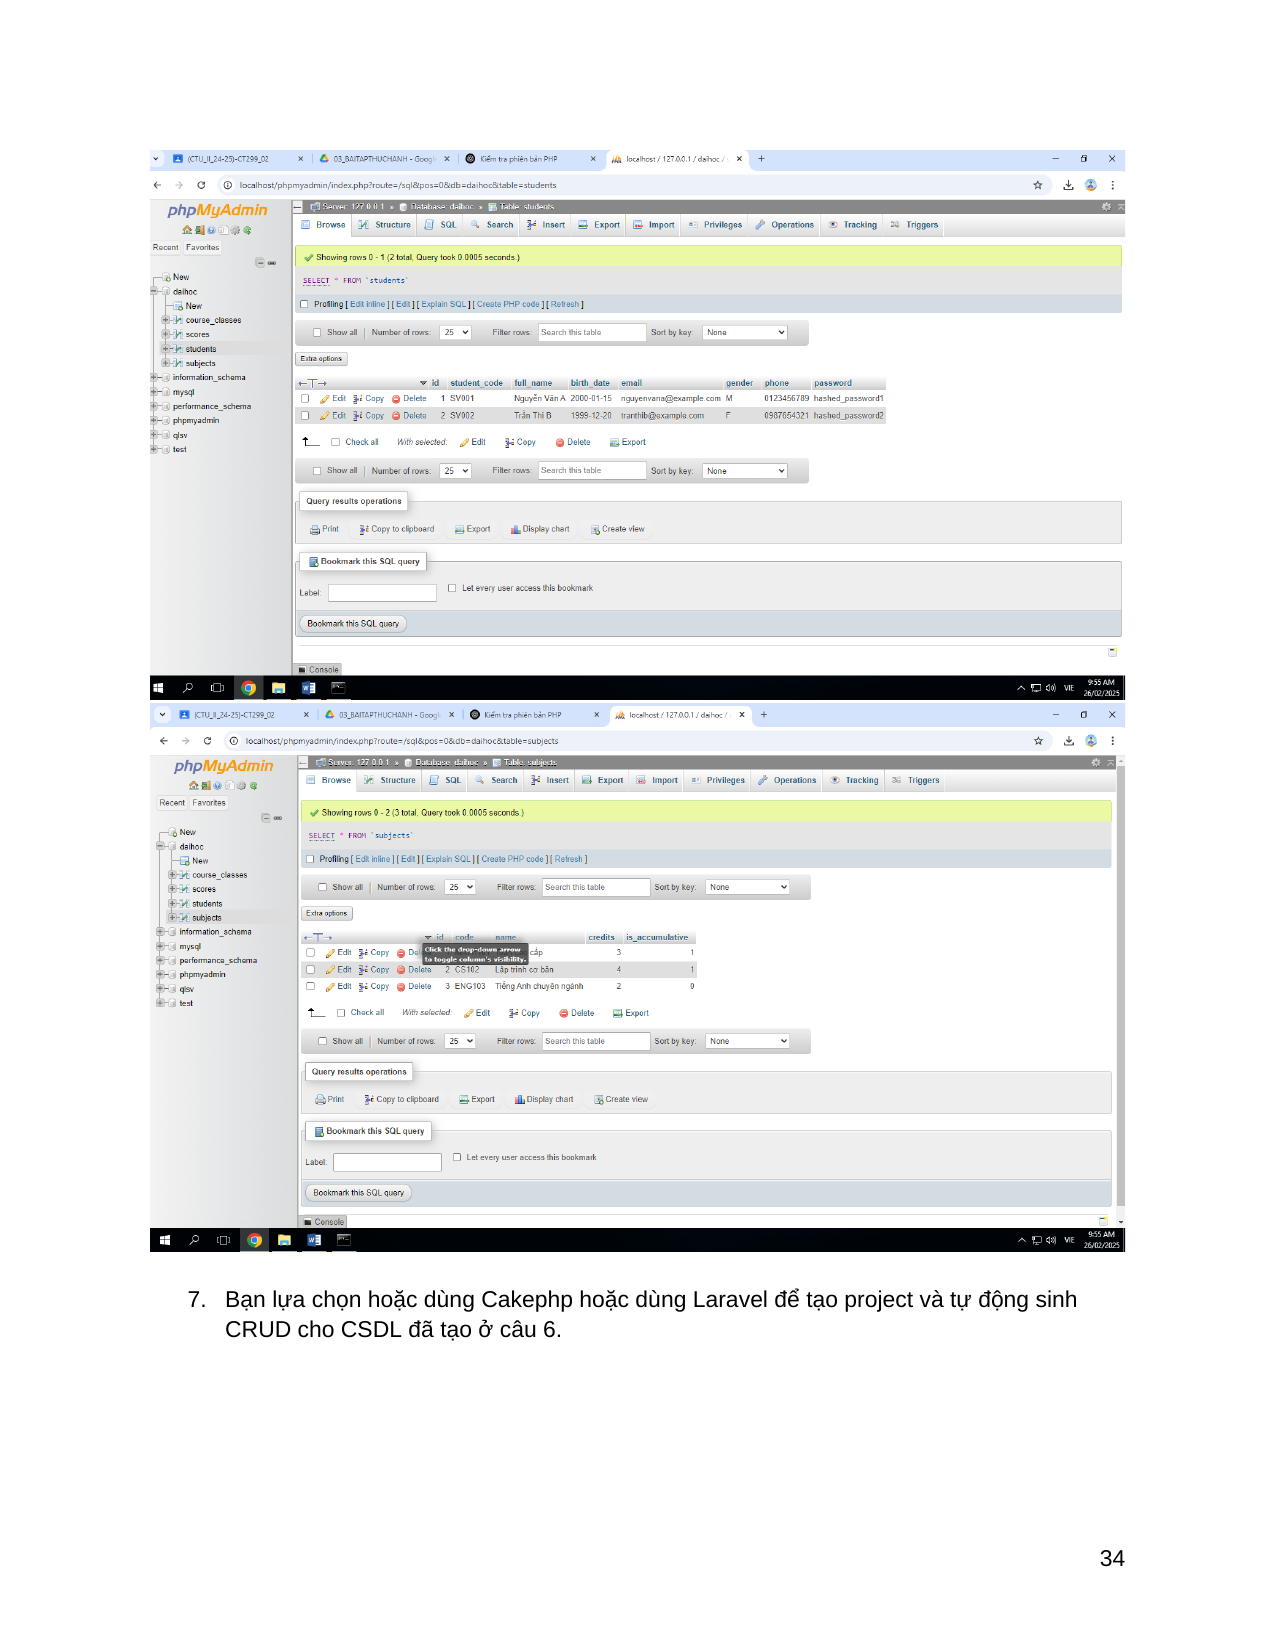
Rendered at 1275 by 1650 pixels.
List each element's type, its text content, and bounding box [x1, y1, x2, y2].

list Bạn lựa chọn hoặc dùng Cakephp hoặc dùng Laravel để tạo project và tự động sinh CRUD cho CSDL đã tạo ở câu 6. [187, 1286, 1125, 1342]
picture [150, 150, 1125, 700]
picture [150, 703, 1125, 1252]
